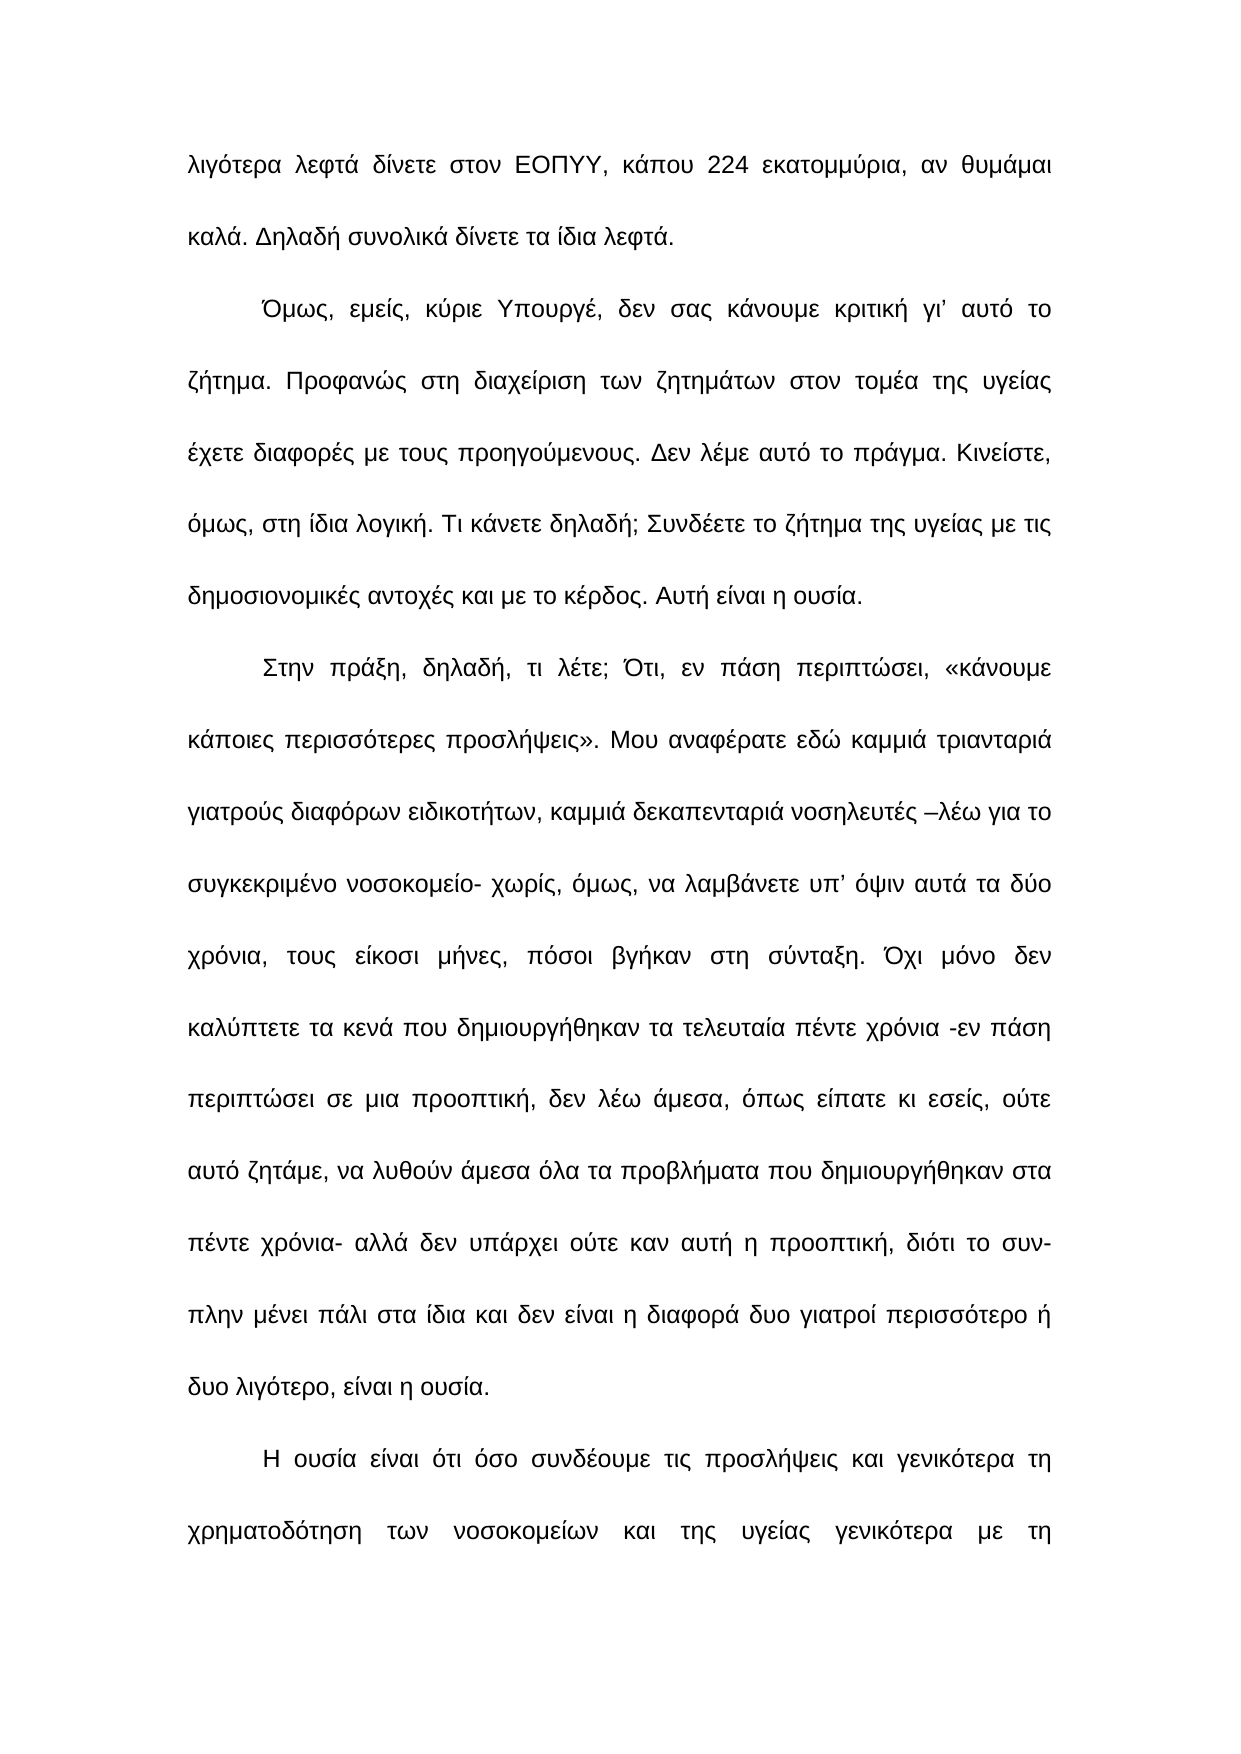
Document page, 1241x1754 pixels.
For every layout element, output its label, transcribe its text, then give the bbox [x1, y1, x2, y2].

text Στην πράξη, δηλαδή, τι λέτε; Ότι, εν πάση περιπτώσει, «κάνουμε κάποιες περισσότερες προσλήψεις». Μου αναφέρατε εδώ καμμιά τριανταριά γιατρούς διαφόρων ειδικοτήτων, καμμιά δεκαπενταριά νοσηλευτές –λέω για το συγκεκριμένο νοσοκομείο- χωρίς, όμως, να λαμβάνετε υπ’ όψιν αυτά τα δύο χρόνια, τους είκοσι μήνες, πόσοι βγήκαν στη σύνταξη. Όχι μόνο δεν καλύπτετε τα κενά που δημιουργήθηκαν τα τελευταία πέντε χρόνια -εν πάση περιπτώσει σε μια προοπτική, δεν λέω άμεσα, όπως είπατε κι εσείς, ούτε αυτό ζητάμε, να λυθούν άμεσα όλα τα προβλήματα που δημιουργήθηκαν στα πέντε χρόνια- αλλά δεν υπάρχει ούτε καν αυτή η προοπτική, διότι το συν-πλην μένει πάλι στα ίδια και δεν είναι η διαφορά δυο γιατροί περισσότερο ή δυο λιγότερο, είναι η ουσία. [187, 653, 1053, 1401]
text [187, 150, 1053, 251]
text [187, 1444, 1053, 1544]
text Όμως, εμείς, κύριε Υπουργέ, δεν σας κάνουμε κριτική γι’ αυτό το ζήτημα. Προφανώς στη διαχείριση των ζητημάτων στον τομέα της υγείας έχετε διαφορές με τους προηγούμενους. Δεν λέμε αυτό το πράγμα. Κινείστε, όμως, στη ίδια λογική. Τι κάνετε δηλαδή; Συνδέετε το ζήτημα της υγείας με τις δημοσιονομικές αντοχές και με το κέρδος. Αυτή είναι η ουσία. [187, 294, 1053, 610]
